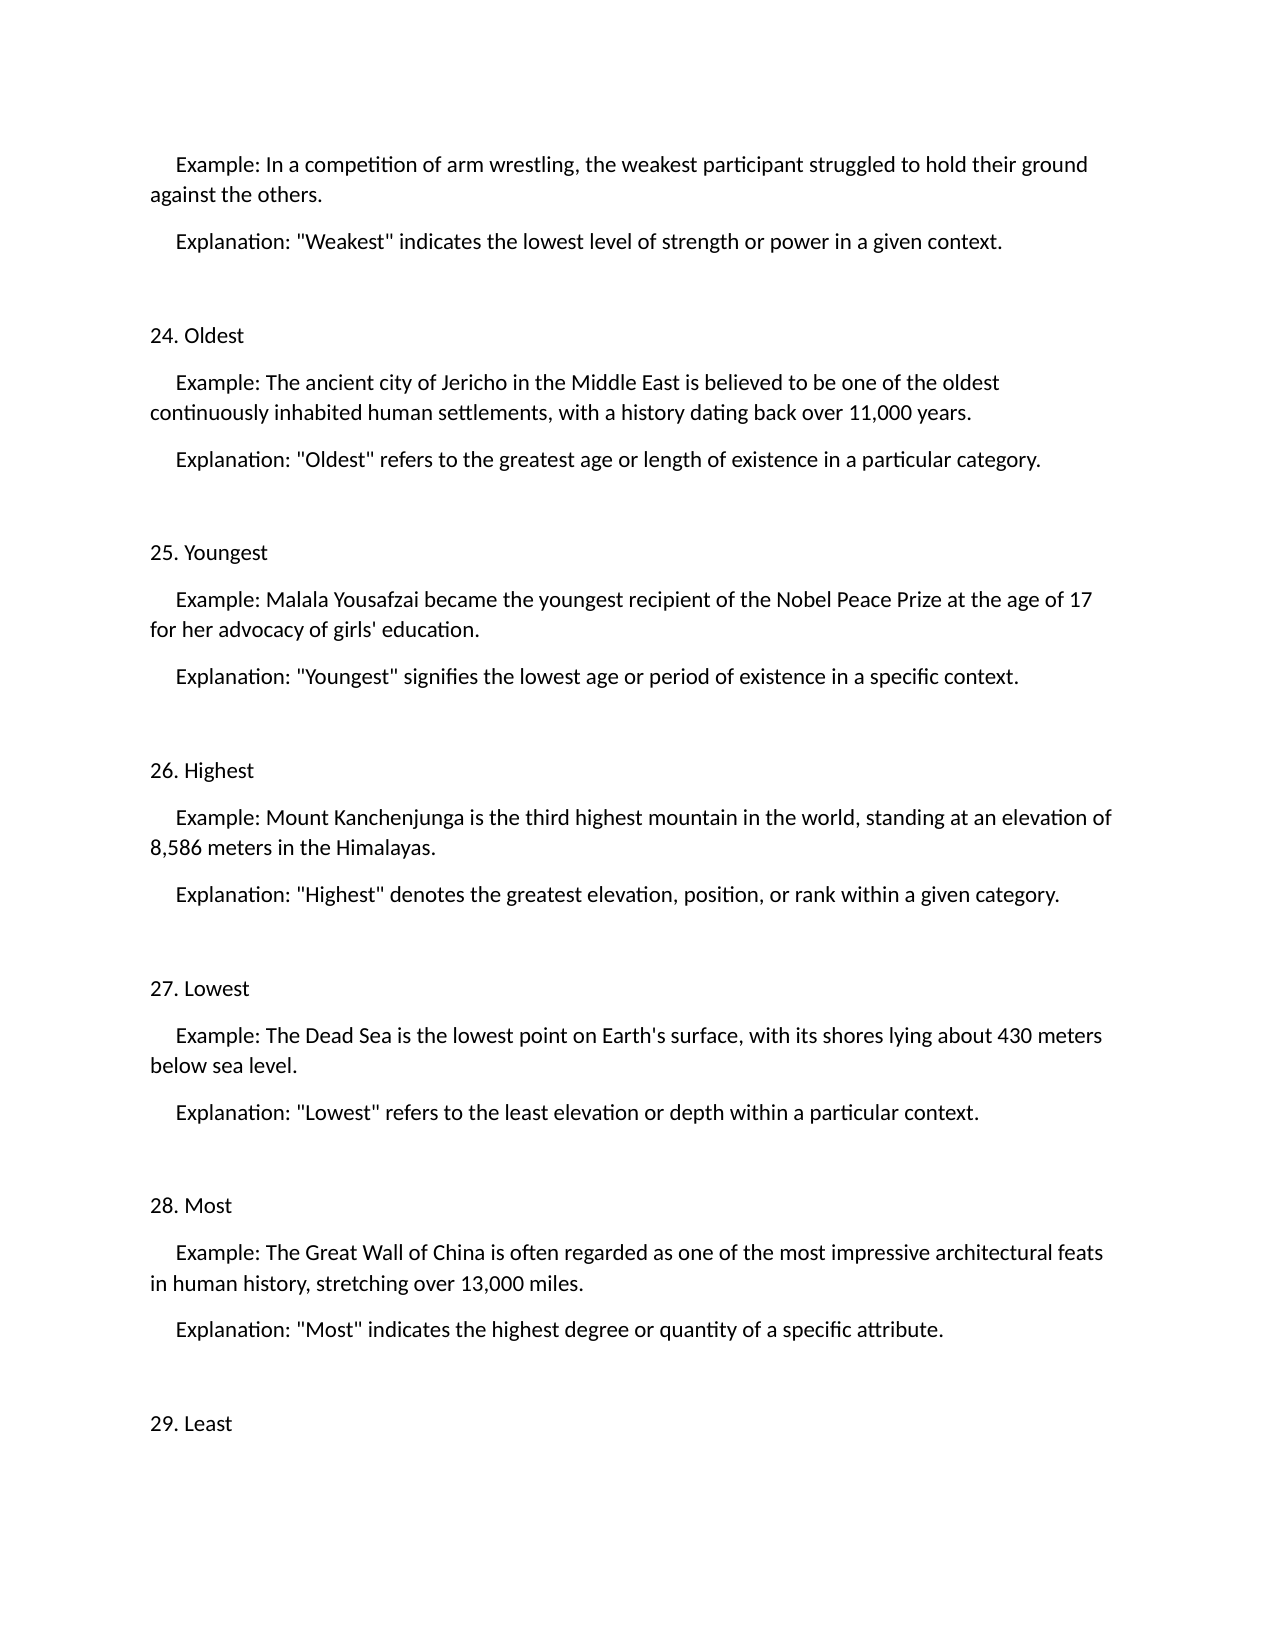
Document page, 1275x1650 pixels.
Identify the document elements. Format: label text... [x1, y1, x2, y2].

text Explanation: "Most" indicates the highest degree or quantity of a specific attribute. [150, 1316, 1125, 1344]
text Example: Malala Yousafzai became the youngest recipient of the Nobel Peace Prize at the age of 17 for her advocacy of girls' education. [150, 585, 1125, 644]
text Example: Mount Kanchenjunga is the third highest mountain in the world, standing at an elevation of 8,586 meters in the Himalayas. [150, 803, 1125, 861]
text Example: The Great Wall of China is often regarded as one of the most impressive architectural feats in human history, stretching over 13,000 miles. [150, 1238, 1125, 1297]
text Explanation: "Weakest" indicates the lowest level of strength or power in a given context. [150, 227, 1125, 255]
text Explanation: "Lowest" refers to the least elevation or depth within a particular context. [150, 1098, 1125, 1126]
text 24. Oldest [150, 321, 1125, 349]
text 27. Lowest [150, 974, 1125, 1002]
text 26. Highest [150, 756, 1125, 784]
text Explanation: "Youngest" signifies the lowest age or period of existence in a specific context. [150, 662, 1125, 691]
text Example: The Dead Sea is the lowest point on Earth's surface, with its shores lying about 430 meters below sea level. [150, 1021, 1125, 1079]
text Example: In a competition of arm wrestling, the weakest participant struggled to hold their ground against the others. [150, 150, 1125, 208]
text 25. Youngest [150, 538, 1125, 567]
text Explanation: "Highest" denotes the greatest elevation, position, or rank within a given category. [150, 880, 1125, 908]
text 28. Most [150, 1192, 1125, 1220]
text Explanation: "Oldest" refers to the greatest age or length of existence in a particular category. [150, 445, 1125, 473]
text Example: The ancient city of Jericho in the Middle East is believed to be one of the oldest continuously inhabited human settlements, with a history dating back over 11,000 years. [150, 368, 1125, 426]
text 29. Least [150, 1409, 1125, 1437]
